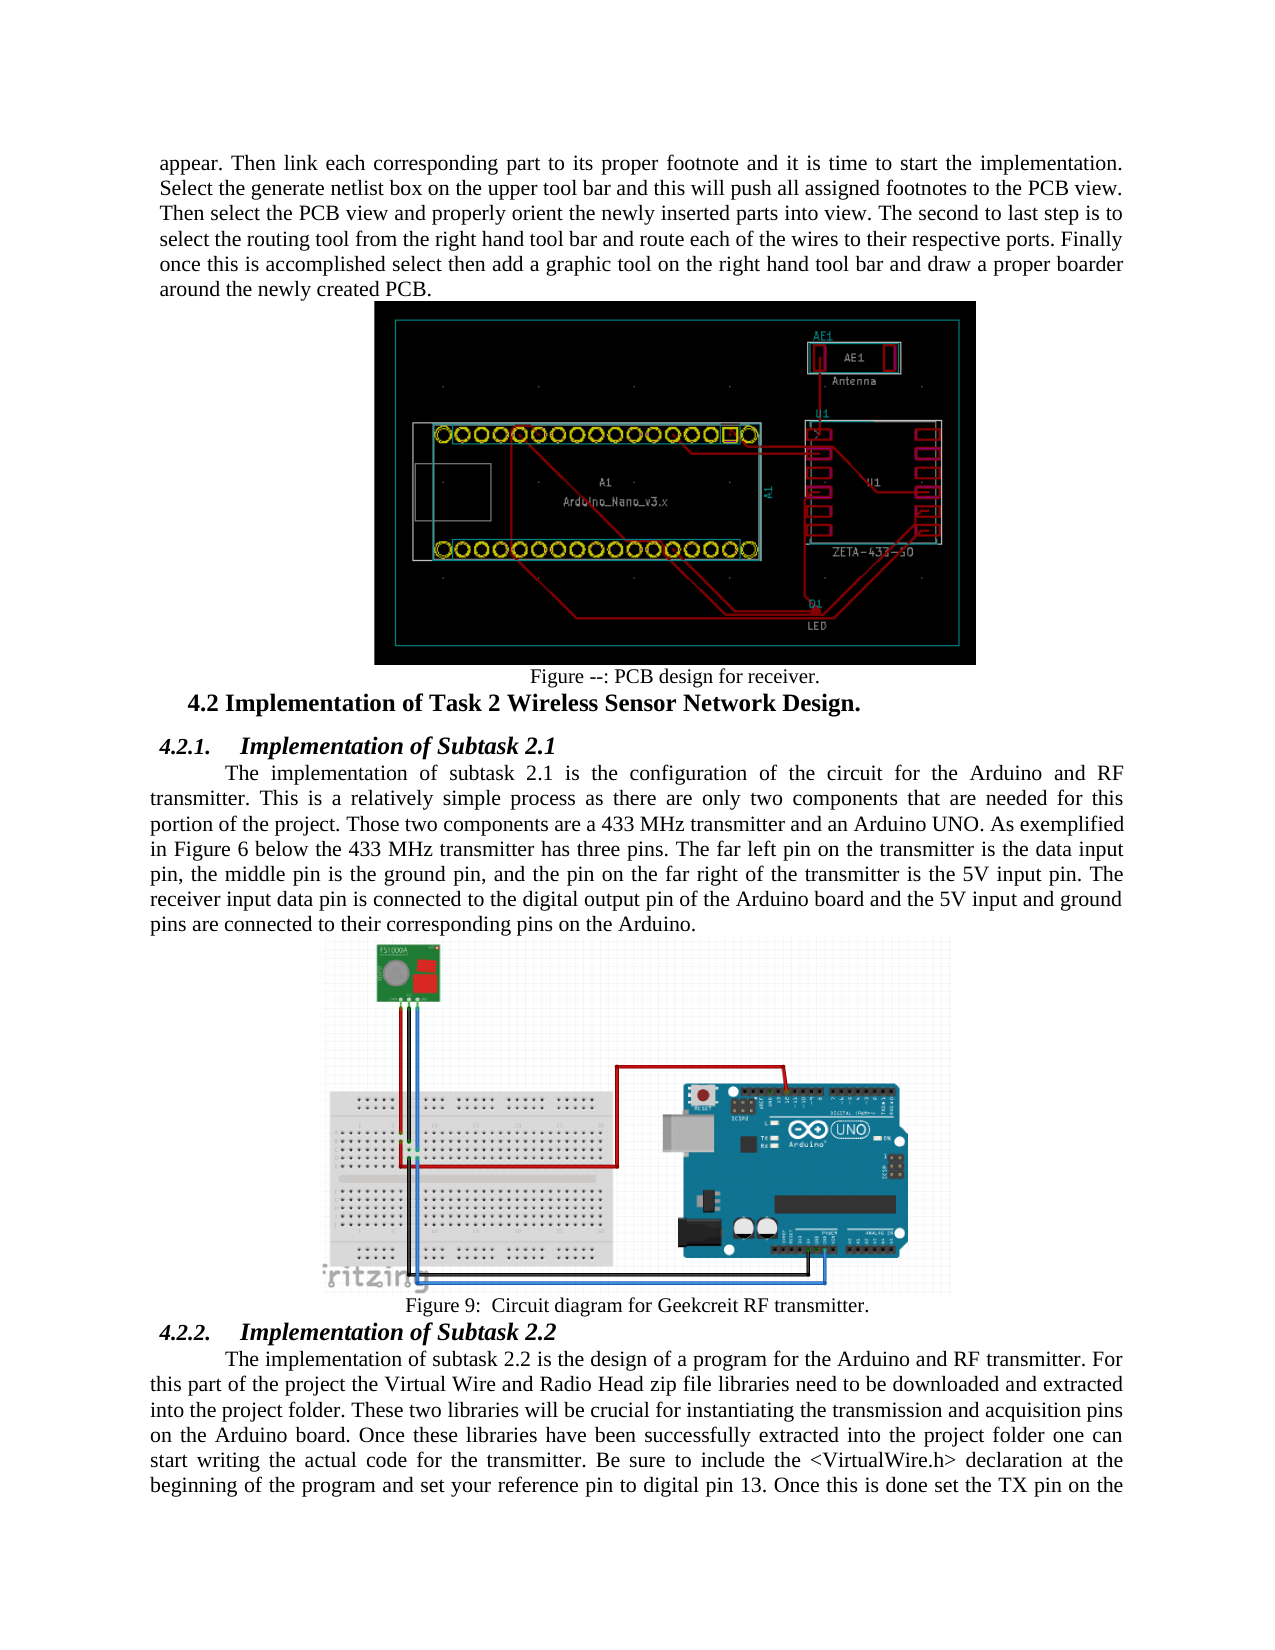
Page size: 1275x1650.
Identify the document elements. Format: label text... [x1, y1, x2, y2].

text The implementation of subtask 2.1 is the configuration of the circuit for the Arduino and RF transmitter. This is a relatively simple process as there are only two components that are needed for this portion of the project. Those two components are a 433 MHz transmitter and an Arduino UNO. As exemplified in Figure 6 below the 433 MHz transmitter has three pins. The far left pin on the transmitter is the data input pin, the middle pin is the ground pin, and the pin on the far right of the transmitter is the 5V input pin. The receiver input data pin is connected to the digital output pin of the Arduino board and the 5V input and ground pins are connected to their corresponding pins on the Arduino. [150, 760, 1125, 937]
text Figure --: PCB design for receiver. [159, 664, 1125, 688]
text Figure 9: Circuit diagram for Geekcreit RF transmitter. [150, 1293, 1125, 1317]
list Implementation of Subtask 2.1 [159, 731, 1125, 760]
picture [322, 936, 953, 1294]
subtitle Implementation of Task 2 Wireless Sensor Network Design. [187, 688, 1125, 717]
list Implementation of Subtask 2.2 [159, 1317, 1125, 1346]
picture [374, 301, 976, 665]
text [159, 150, 1125, 301]
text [150, 1346, 1125, 1497]
